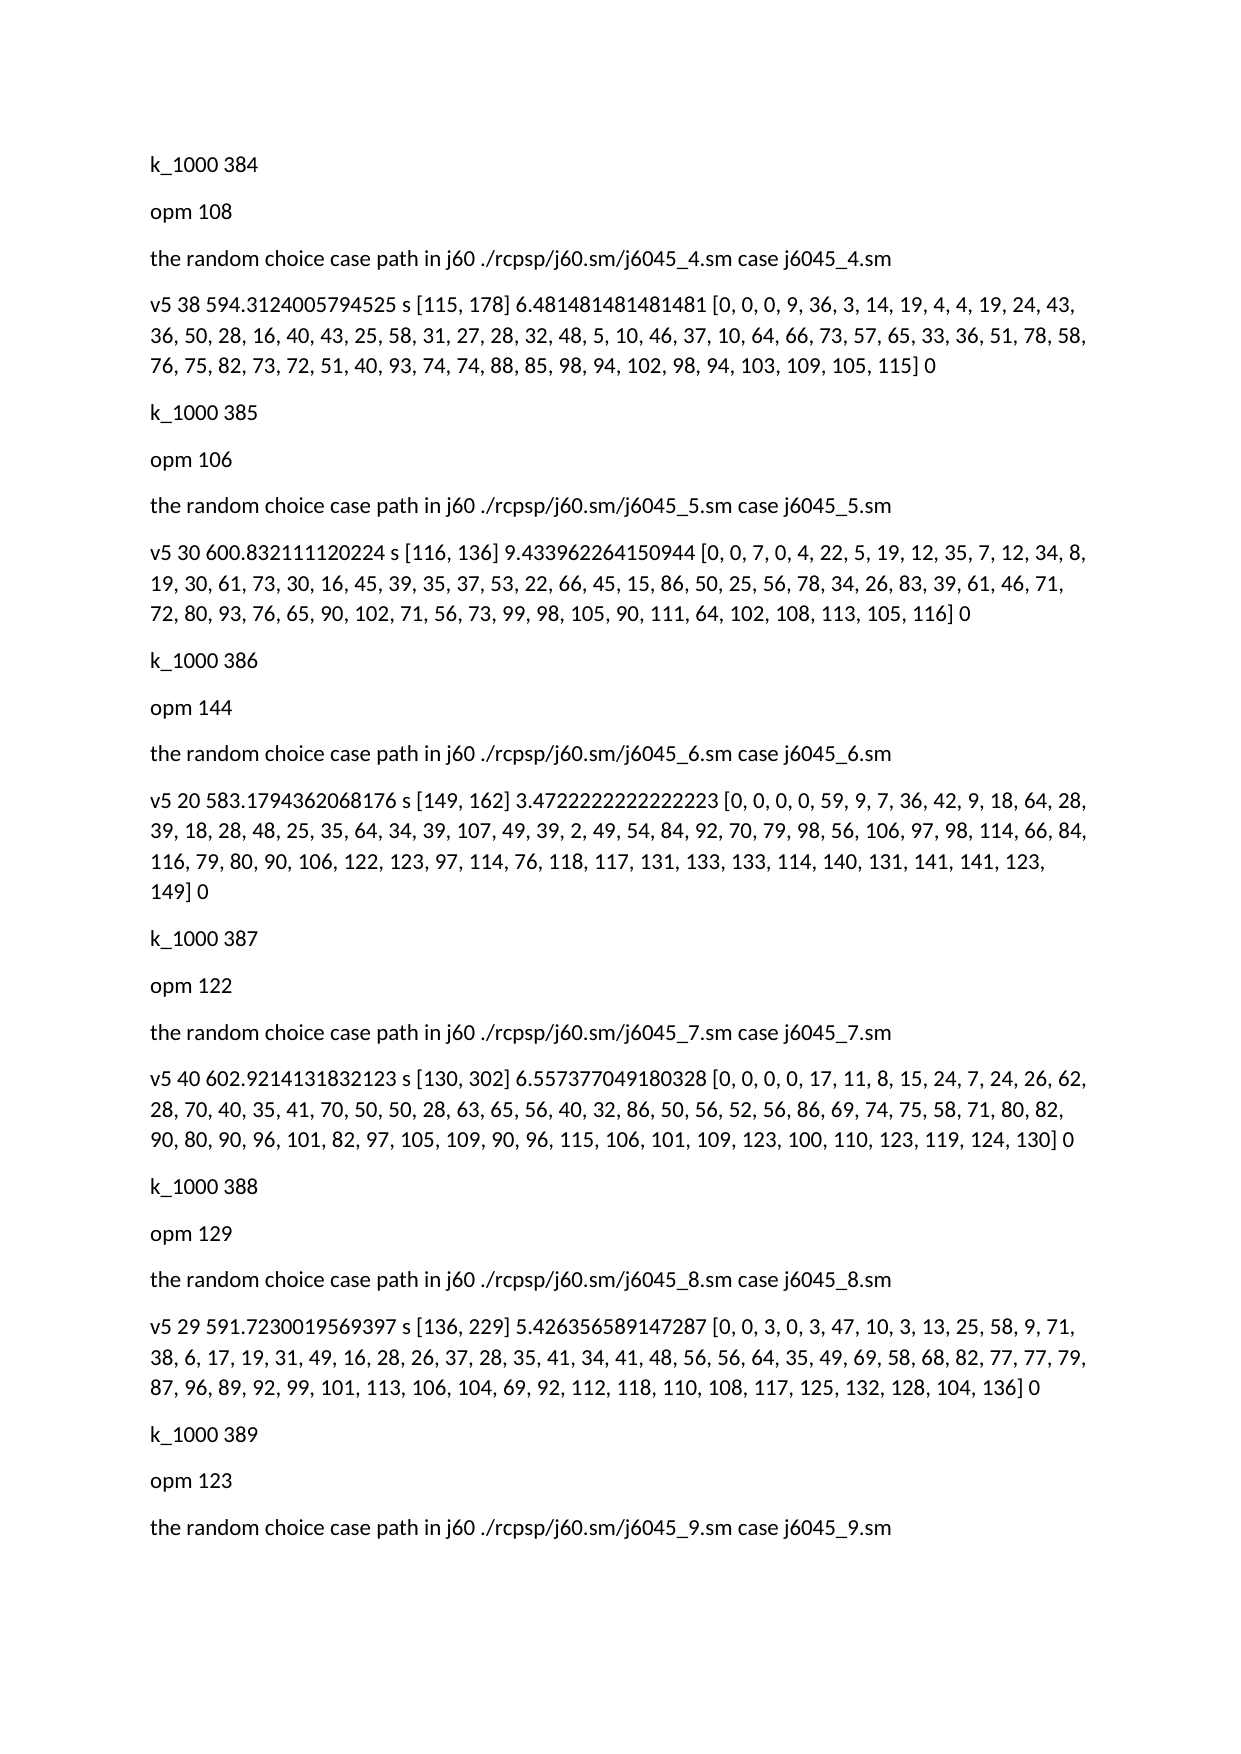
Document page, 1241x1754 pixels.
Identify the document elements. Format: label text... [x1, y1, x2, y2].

text the random choice case path in j60 ./rcpsp/j60.sm/j6045_9.sm case j6045_9.sm [150, 1513, 1090, 1542]
text v5 38 594.3124005794525 s [115, 178] 6.481481481481481 [0, 0, 0, 9, 36, 3, 14, 19, 4, 4, 19, 24, 43, 36, 50, 28, 16, 40, 43, 25, 58, 31, 27, 28, 32, 48, 5, 10, 46, 37, 10, 64, 66, 73, 57, 65, 33, 36, 51, 78, 58, 76, 75, 82, 73, 72, 51, 40, 93, 74, 74, 88, 85, 98, 94, 102, 98, 94, 103, 109, 105, 115] 0 [150, 291, 1090, 379]
text k_1000 389 [150, 1420, 1090, 1448]
text opm 129 [150, 1219, 1090, 1247]
text the random choice case path in j60 ./rcpsp/j60.sm/j6045_5.sm case j6045_5.sm [150, 492, 1090, 520]
text k_1000 388 [150, 1172, 1090, 1200]
text opm 144 [150, 693, 1090, 721]
text k_1000 384 [150, 150, 1090, 178]
text the random choice case path in j60 ./rcpsp/j60.sm/j6045_7.sm case j6045_7.sm [150, 1018, 1090, 1046]
text the random choice case path in j60 ./rcpsp/j60.sm/j6045_6.sm case j6045_6.sm [150, 739, 1090, 768]
text opm 106 [150, 445, 1090, 473]
text opm 122 [150, 971, 1090, 999]
text opm 123 [150, 1467, 1090, 1495]
text k_1000 387 [150, 924, 1090, 952]
text k_1000 385 [150, 398, 1090, 426]
text v5 30 600.832111120224 s [116, 136] 9.433962264150944 [0, 0, 7, 0, 4, 22, 5, 19, 12, 35, 7, 12, 34, 8, 19, 30, 61, 73, 30, 16, 45, 39, 35, 37, 53, 22, 66, 45, 15, 86, 50, 25, 56, 78, 34, 26, 83, 39, 61, 46, 71, 72, 80, 93, 76, 65, 90, 102, 71, 56, 73, 99, 98, 105, 90, 111, 64, 102, 108, 113, 105, 116] 0 [150, 538, 1090, 627]
text the random choice case path in j60 ./rcpsp/j60.sm/j6045_4.sm case j6045_4.sm [150, 244, 1090, 272]
text opm 108 [150, 197, 1090, 225]
text v5 40 602.9214131832123 s [130, 302] 6.557377049180328 [0, 0, 0, 0, 17, 11, 8, 15, 24, 7, 24, 26, 62, 28, 70, 40, 35, 41, 70, 50, 50, 28, 63, 65, 56, 40, 32, 86, 50, 56, 52, 56, 86, 69, 74, 75, 58, 71, 80, 82, 90, 80, 90, 96, 101, 82, 97, 105, 109, 90, 96, 115, 106, 101, 109, 123, 100, 110, 123, 119, 124, 130] 0 [150, 1064, 1090, 1153]
text k_1000 386 [150, 646, 1090, 674]
text v5 20 583.1794362068176 s [149, 162] 3.4722222222222223 [0, 0, 0, 0, 59, 9, 7, 36, 42, 9, 18, 64, 28, 39, 18, 28, 48, 25, 35, 64, 34, 39, 107, 49, 39, 2, 49, 54, 84, 92, 70, 79, 98, 56, 106, 97, 98, 114, 66, 84, 116, 79, 80, 90, 106, 122, 123, 97, 114, 76, 118, 117, 131, 133, 133, 114, 140, 131, 141, 141, 123, 149] 0 [150, 786, 1090, 905]
text v5 29 591.7230019569397 s [136, 229] 5.426356589147287 [0, 0, 3, 0, 3, 47, 10, 3, 13, 25, 58, 9, 71, 38, 6, 17, 19, 31, 49, 16, 28, 26, 37, 28, 35, 41, 34, 41, 48, 56, 56, 64, 35, 49, 69, 58, 68, 82, 77, 77, 79, 87, 96, 89, 92, 99, 101, 113, 106, 104, 69, 92, 112, 118, 110, 108, 117, 125, 132, 128, 104, 136] 0 [150, 1312, 1090, 1401]
text the random choice case path in j60 ./rcpsp/j60.sm/j6045_8.sm case j6045_8.sm [150, 1266, 1090, 1294]
